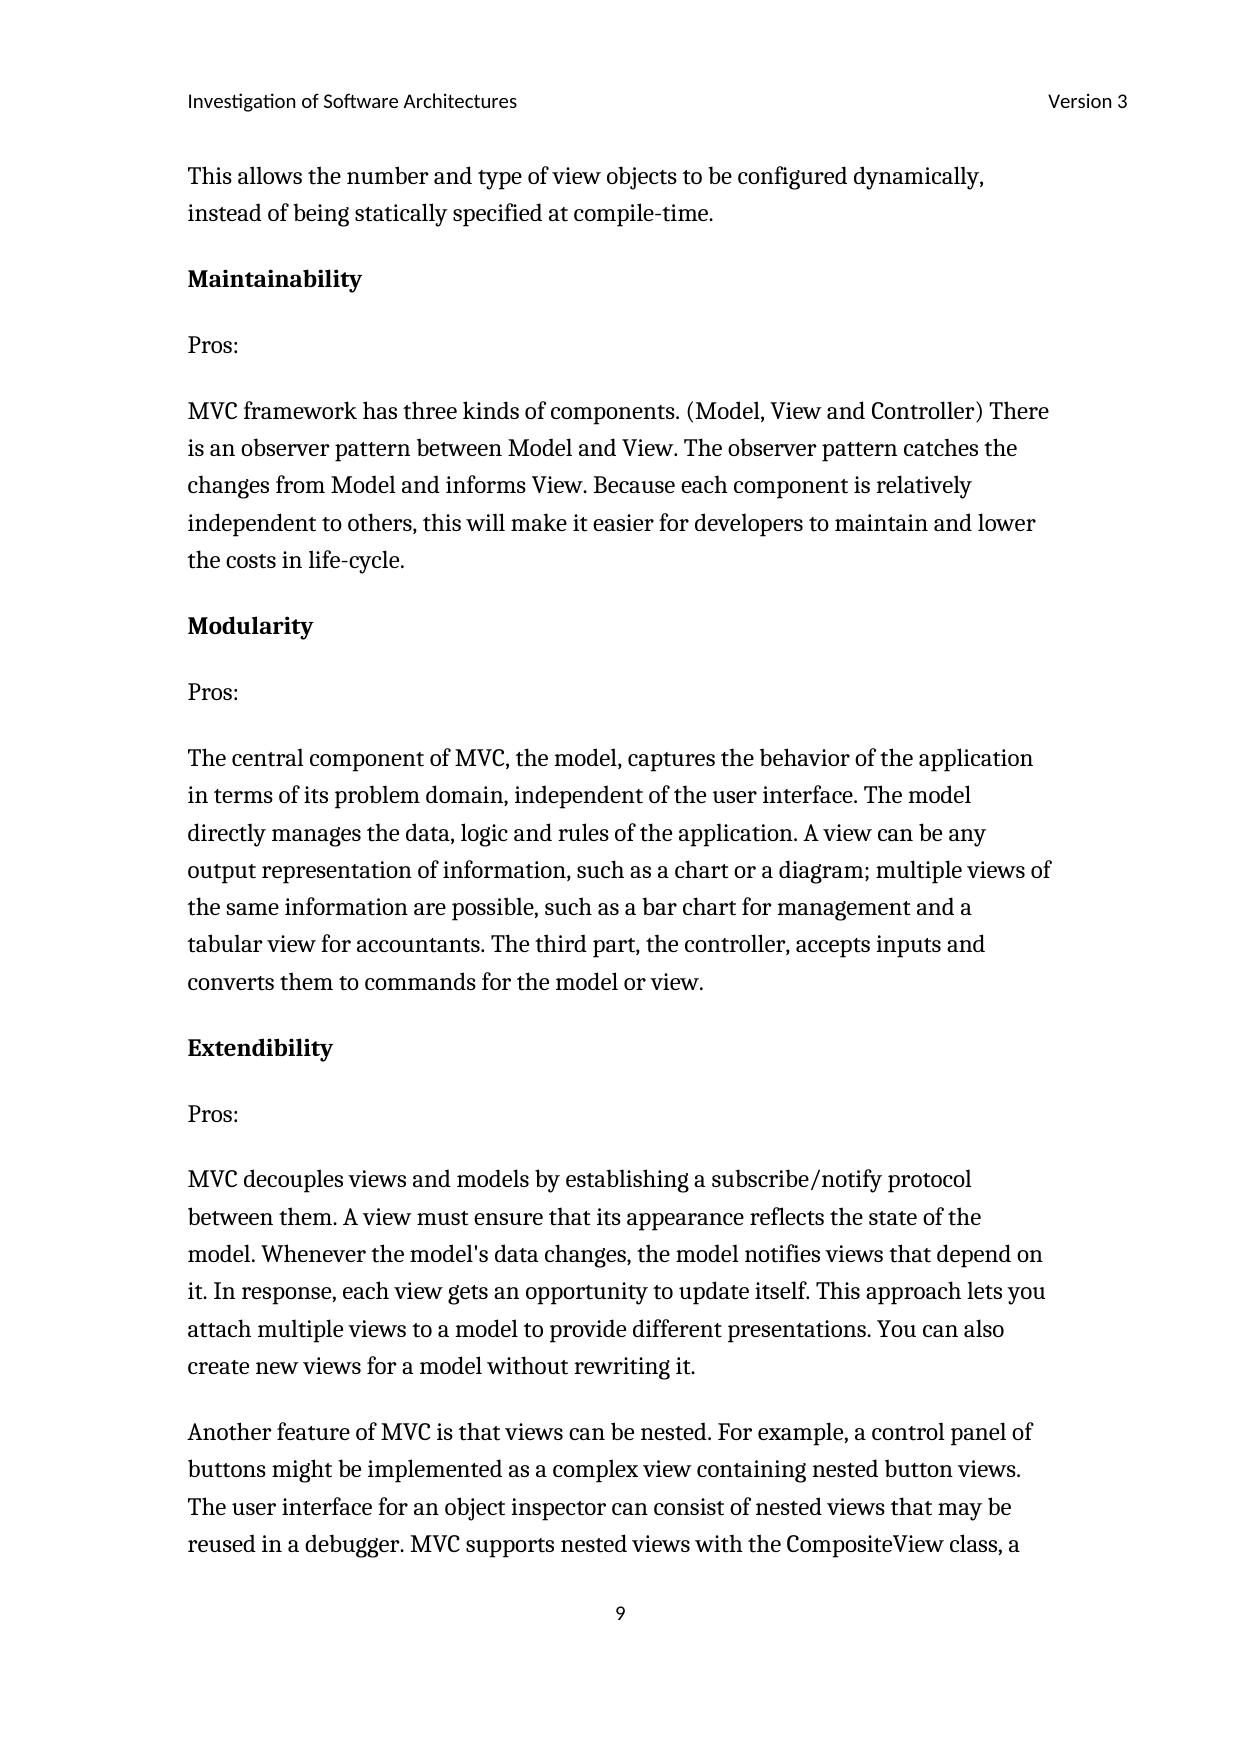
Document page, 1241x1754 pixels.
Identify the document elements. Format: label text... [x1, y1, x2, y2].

text This allows the number and type of view objects to be configured dynamically, instead of being statically specified at compile-time. [187, 160, 1053, 230]
text Pros: [187, 329, 1053, 362]
text Pros: [187, 676, 1053, 708]
text The central component of MVC, the model, captures the behavior of the application in terms of its problem domain, independent of the user interface. The model directly manages the data, logic and rules of the application. A view can be any output representation of information, such as a chart or a diagram; multiple views of the same information are possible, such as a bar chart for management and a tabular view for accountants. The third part, the controller, accepts inputs and converts them to commands for the model or view. [187, 742, 1053, 998]
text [187, 1416, 1053, 1560]
text MVC framework has three kinds of components. (Model, View and Controller) There is an observer pattern between Model and View. The observer pattern catches the changes from Model and informs View. Because each component is relatively independent to others, this will make it easier for developers to maintain and lower the costs in life-cycle. [187, 395, 1053, 577]
text Extendibility [187, 1032, 1053, 1064]
text Modularity [187, 610, 1053, 643]
text MVC decouples views and models by establishing a subscribe/notify protocol between them. A view must ensure that its appearance reflects the state of the model. Whenever the model's data changes, the model notifies views that depend on it. In response, each view gets an opportunity to update itself. This approach lets you attach multiple views to a model to provide different presentations. You can also create new views for a model without rewriting it. [187, 1163, 1053, 1382]
text Pros: [187, 1098, 1053, 1130]
text Maintainability [187, 263, 1053, 296]
